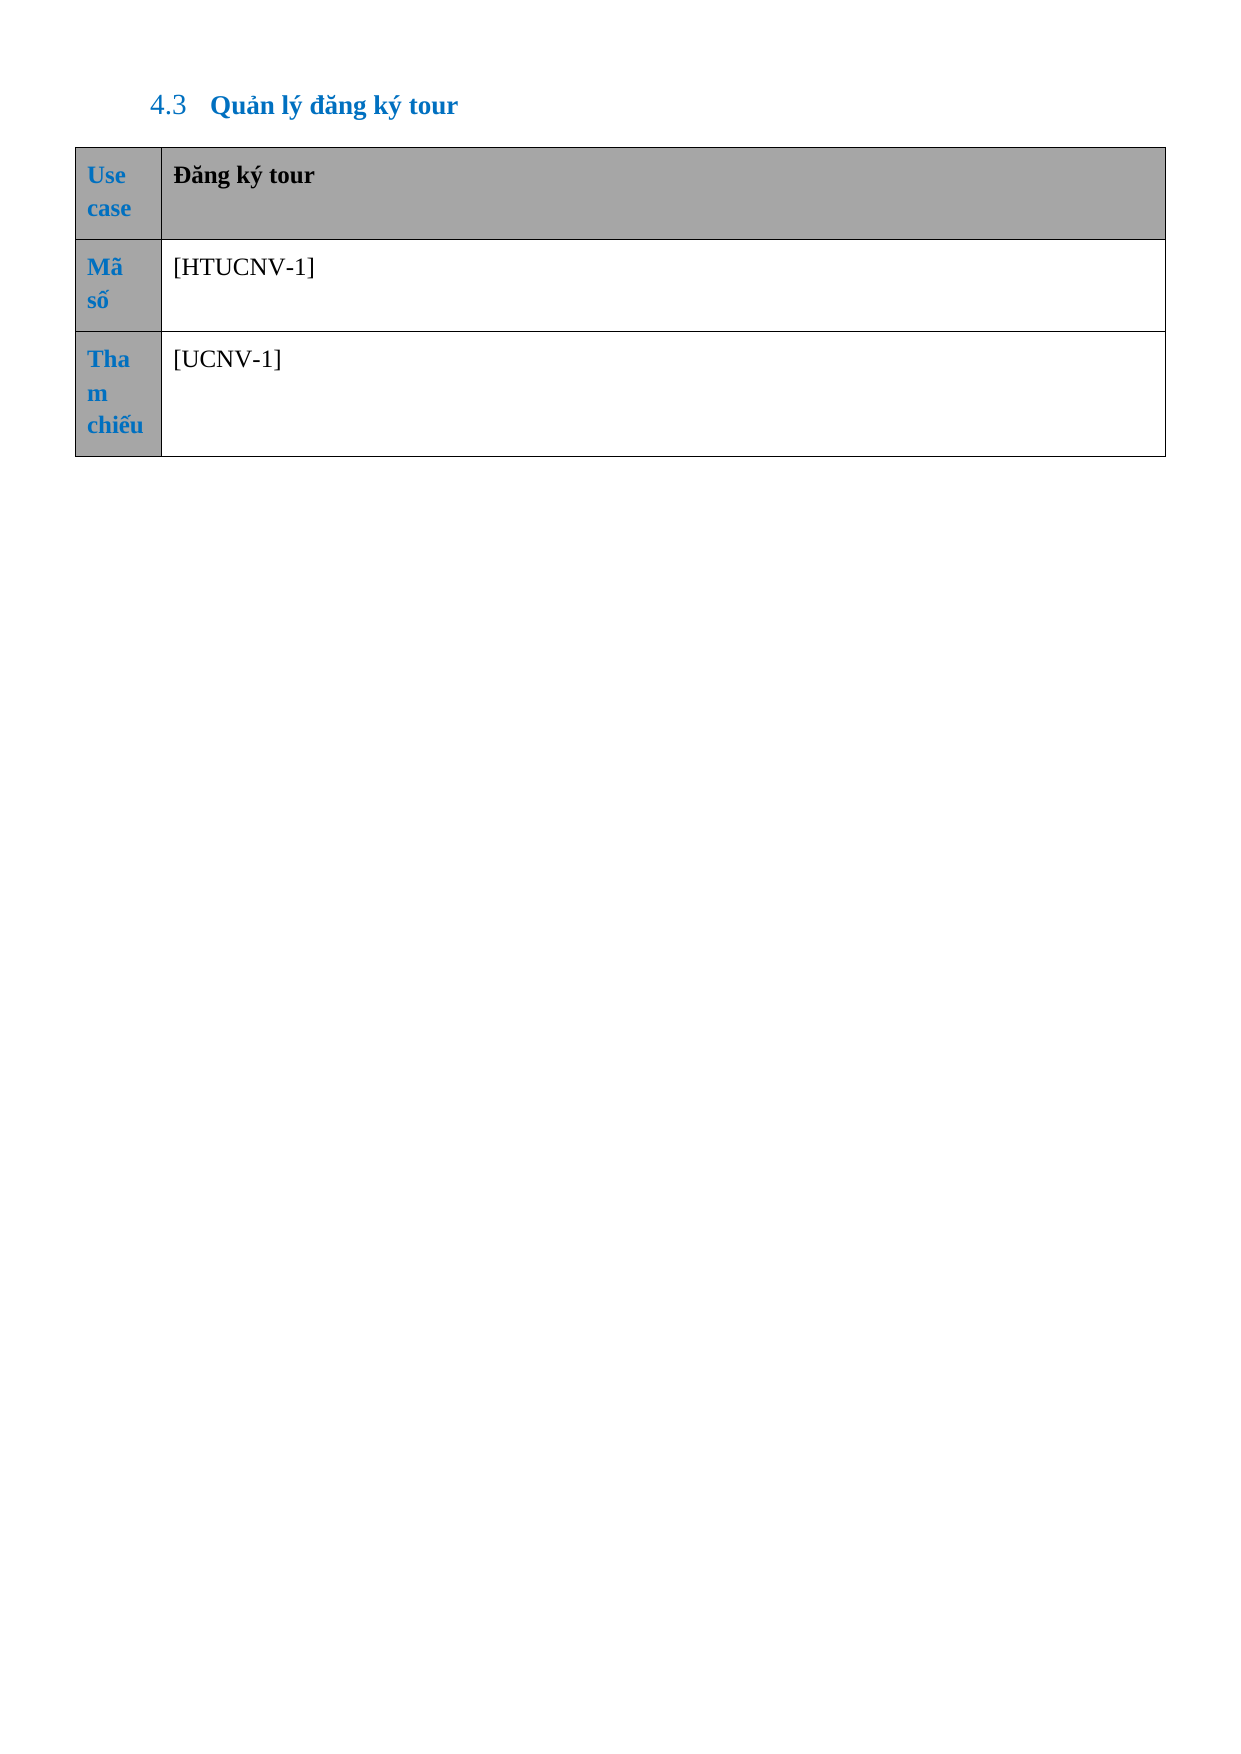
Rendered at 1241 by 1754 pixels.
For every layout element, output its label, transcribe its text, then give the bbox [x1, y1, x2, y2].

table_header Đăng ký tour [162, 148, 1165, 239]
table_cell [HTUCNV-1] [162, 240, 1165, 331]
text Quản lý đăng ký tour [150, 87, 1165, 121]
table_cell [UCNV-1] [162, 332, 1165, 456]
table_cell Tham chiếu [76, 332, 161, 456]
table_header Use case [76, 148, 161, 239]
table_cell Mã số [76, 240, 161, 331]
